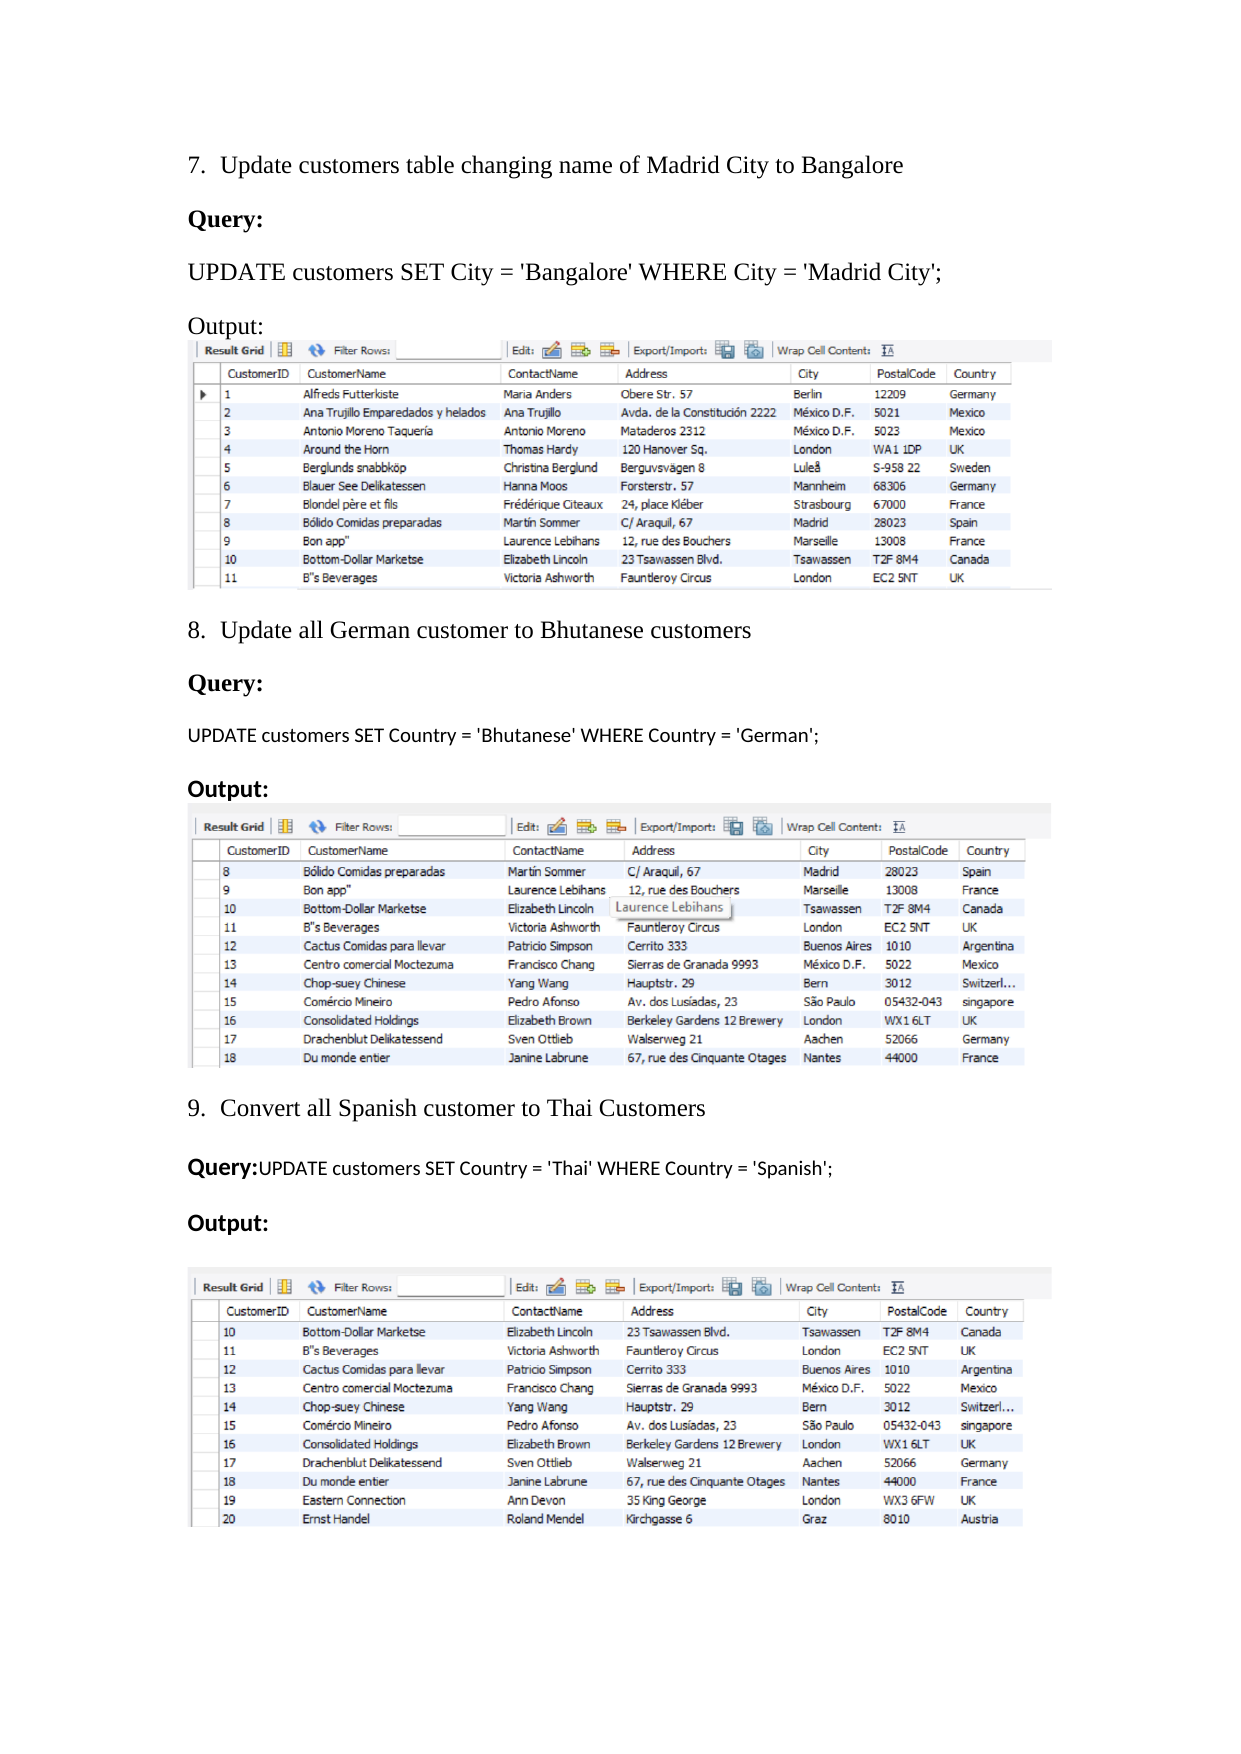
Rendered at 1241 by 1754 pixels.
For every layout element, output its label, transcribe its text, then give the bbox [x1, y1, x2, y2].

picture [187, 1267, 1052, 1527]
picture [187, 340, 1052, 590]
text UPDATE customers SET Country = 'Bhutanese' WHERE Country = 'German'; [187, 722, 1053, 748]
list Update all German customer to Bhutanese customers [187, 615, 1053, 643]
picture [187, 803, 1052, 1068]
list Query: [187, 204, 1053, 232]
list Update customers table changing name of Madrid City to Bangalore [187, 150, 1053, 179]
list Convert all Spanish customer to Thai Customers [187, 1093, 1053, 1122]
text Query:UPDATE customers SET Country = 'Thai' WHERE Country = 'Spanish'; [187, 1151, 1053, 1181]
list UPDATE customers SET City = 'Bangalore' WHERE City = 'Madrid City'; [187, 257, 1053, 286]
text Output: [187, 1207, 1053, 1237]
text Output: [187, 773, 1053, 804]
list Query: [187, 668, 1053, 697]
